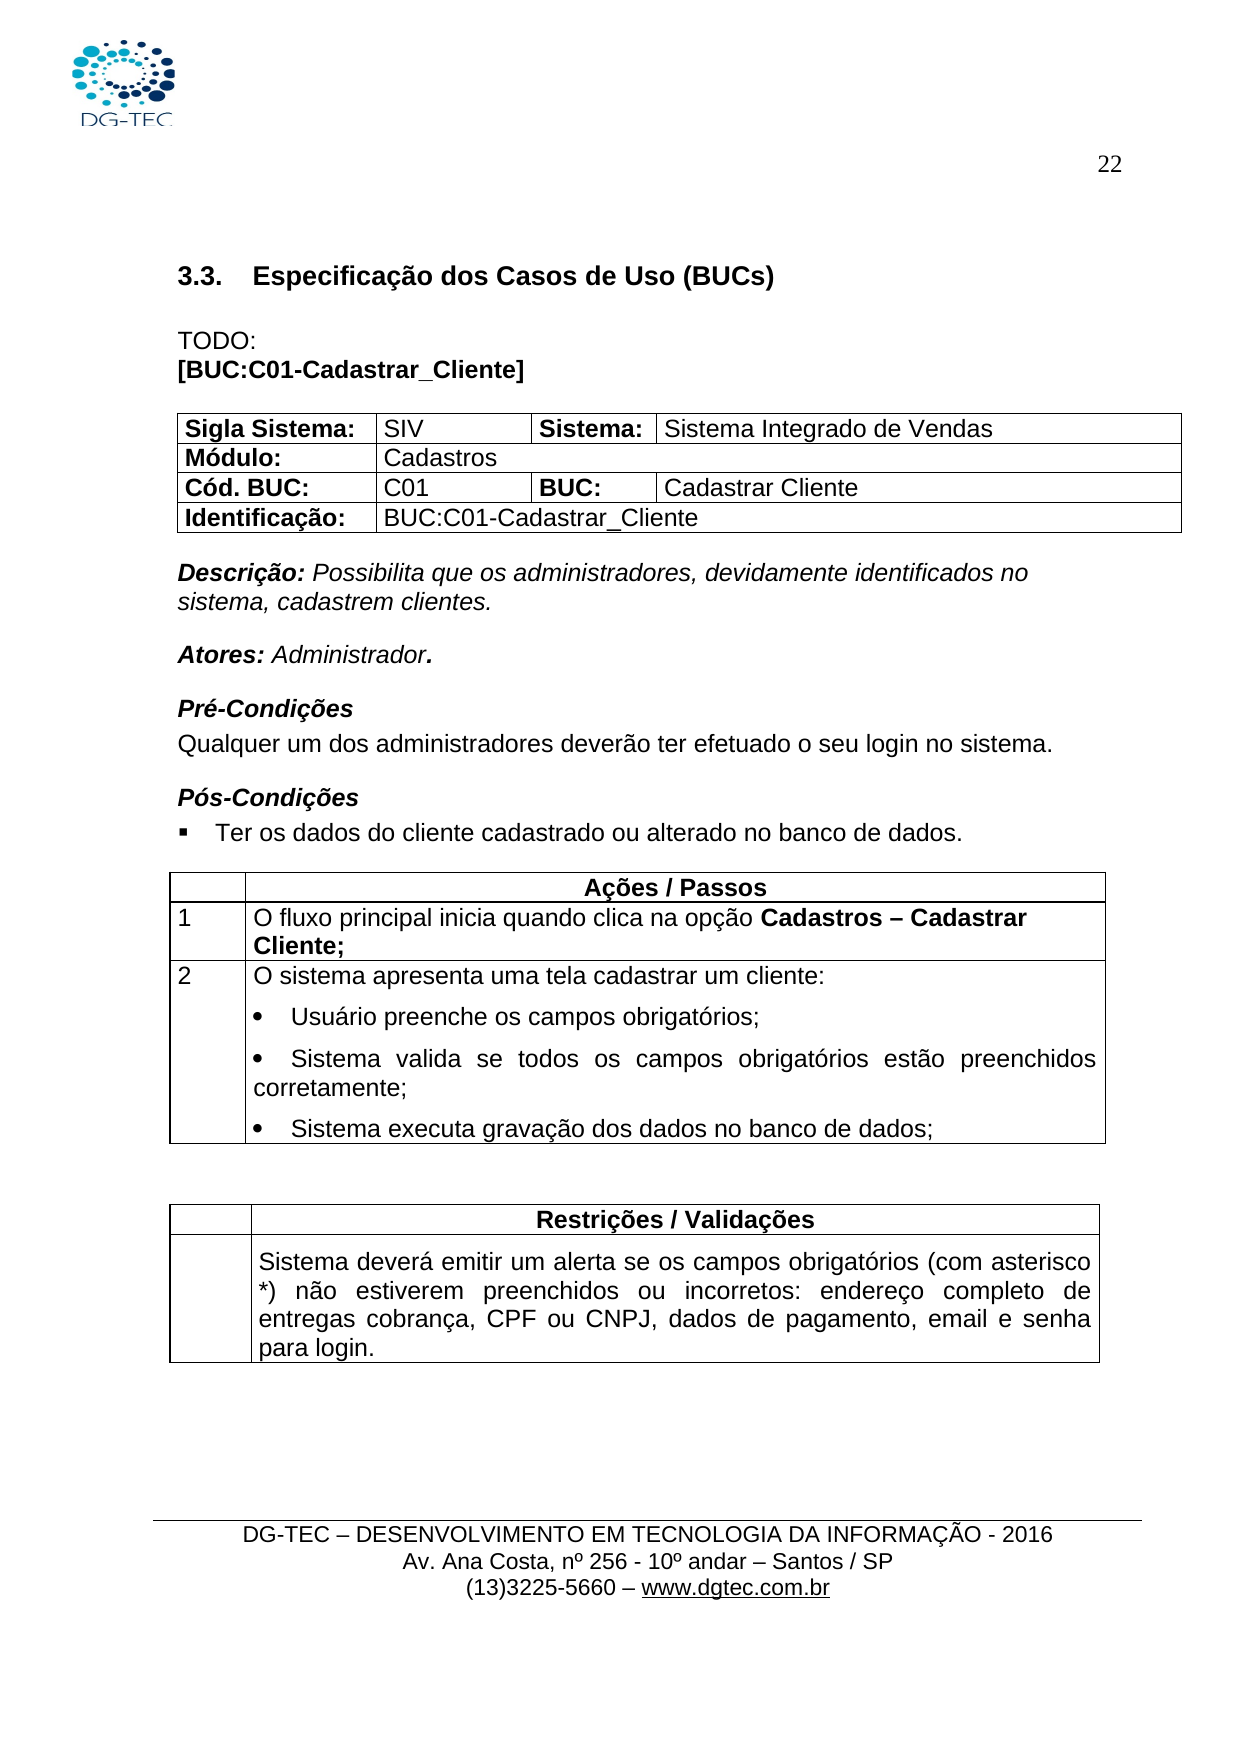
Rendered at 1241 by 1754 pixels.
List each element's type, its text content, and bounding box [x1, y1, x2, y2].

table_cell BUC:C01-Cadastrar_Cliente [377, 503, 1181, 532]
table_header [171, 1205, 251, 1233]
table_header Restrições / Validações [252, 1205, 1099, 1233]
table_cell C01 [377, 473, 531, 502]
table_cell O fluxo principal inicia quando clica na opção Cadastros – Cadastrar Cliente; [246, 903, 1105, 960]
table_header Ações / Passos [246, 873, 1105, 901]
table_cell 2 [171, 961, 245, 1143]
table_header Sigla Sistema: [178, 414, 376, 442]
list [BUC:C01-Cadastrar_Cliente] [177, 355, 1122, 384]
table_cell 1 [171, 903, 245, 960]
table_header Sistema: [532, 414, 656, 442]
table_cell Cadastros [377, 444, 1181, 472]
table_cell Módulo: [178, 444, 376, 472]
table_cell O sistema apresenta uma tela cadastrar um cliente: Usuário preenche os campos obrigatórios; Sistema valida se todos os campos obrigatórios estão preenchidos corretamente; Sistema executa gravação dos dados no banco de dados; [246, 961, 1105, 1143]
table_cell [171, 1235, 251, 1362]
subtitle Atores: Administrador. [177, 640, 1122, 669]
table_cell Sistema deverá emitir um alerta se os campos obrigatórios (com asterisco *) não estiverem preenchidos ou incorretos: endereço completo de entregas cobrança, CPF ou CNPJ, dados de pagamento, email e senha para login. [252, 1235, 1099, 1362]
table_cell Identificação: [178, 503, 376, 532]
subtitle Especificação dos Casos de Uso (BUCs) [177, 260, 1122, 291]
list Qualquer um dos administradores deverão ter efetuado o seu login no sistema. [177, 729, 1122, 758]
list Ter os dados do cliente cadastrado ou alterado no banco de dados. [177, 818, 1122, 872]
picture [71, 40, 175, 125]
table_header [171, 873, 245, 901]
table_cell BUC: [532, 473, 656, 502]
subtitle Pré-Condições [177, 694, 1122, 723]
table_header Sistema Integrado de Vendas [657, 414, 1181, 442]
text TODO: [177, 326, 1122, 355]
table_header SIV [377, 414, 531, 442]
table_cell Cadastrar Cliente [657, 473, 1181, 502]
subtitle Descrição: Possibilita que os administradores, devidamente identificados no sistema, cadastrem clientes. [177, 558, 1122, 615]
subtitle Pós-Condições [177, 783, 1122, 812]
table_cell Cód. BUC: [178, 473, 376, 502]
